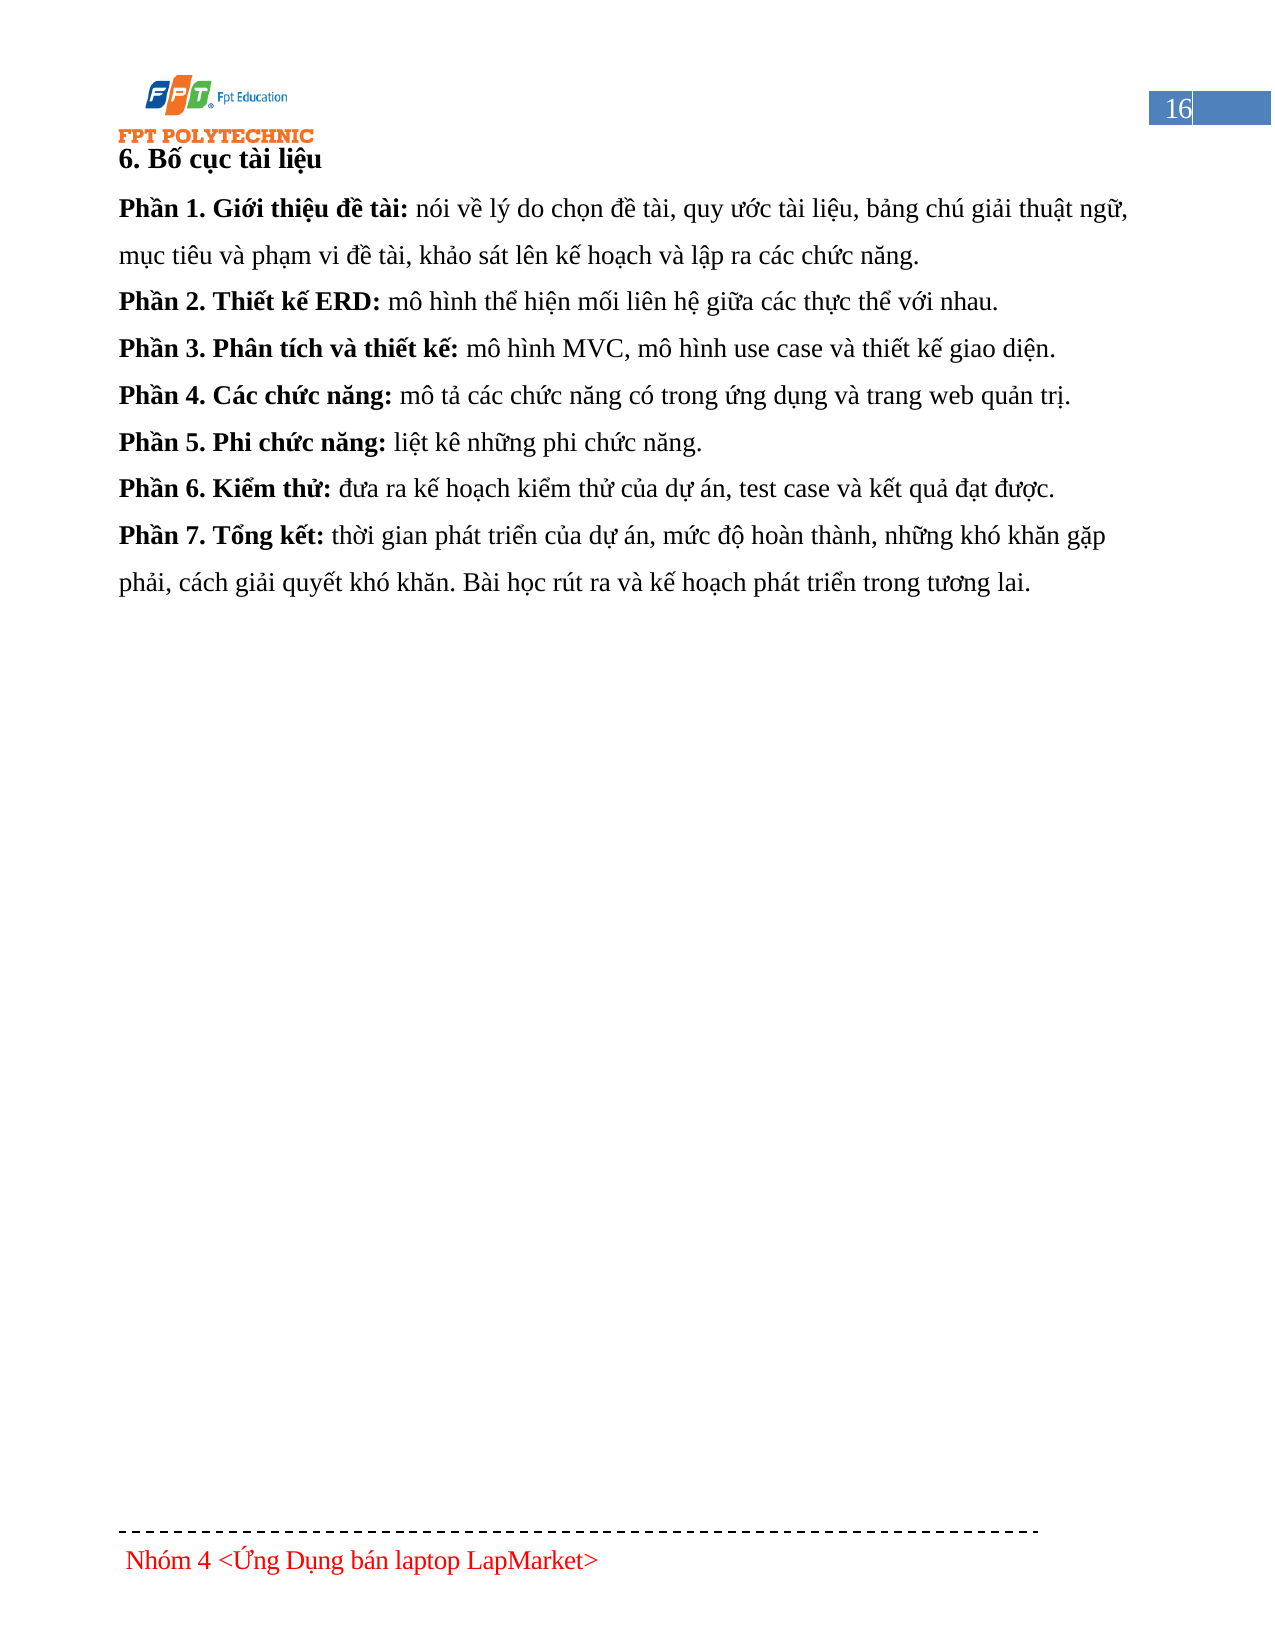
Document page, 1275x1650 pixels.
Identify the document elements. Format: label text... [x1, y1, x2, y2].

picture [118, 75, 314, 142]
text Phần 2. Thiết kế ERD: mô hình thể hiện mối liên hệ giữa các thực thể với nhau. [118, 286, 1210, 317]
text Phần 3. Phân tích và thiết kế: mô hình MVC, mô hình use case và thiết kế giao diện. Phần 4. Các chức năng: mô tả các chức năng có trong ứng dụng và trang web quản trị. Phần 5. Phi chức năng: liệt kê những phi chức năng. [118, 332, 1115, 457]
text Phần 1. Giới thiệu đề tài: nói về lý do chọn đề tài, quy ước tài liệu, bảng chú giải thuật ngữ, mục tiêu và phạm vi đề tài, khảo sát lên kế hoạch và lập ra các chức năng. [118, 192, 1157, 270]
subtitle Bố cục tài liệu [118, 142, 1210, 175]
text Phần 7. Tổng kết: thời gian phát triển của dự án, mức độ hoàn thành, những khó khăn gặp phải, cách giải quyết khó khăn. Bài học rút ra và kế hoạch phát triển trong tương lai. [118, 519, 1157, 597]
text Phần 6. Kiểm thử: đưa ra kế hoạch kiểm thử của dự án, test case và kết quả đạt được. [118, 472, 1210, 503]
